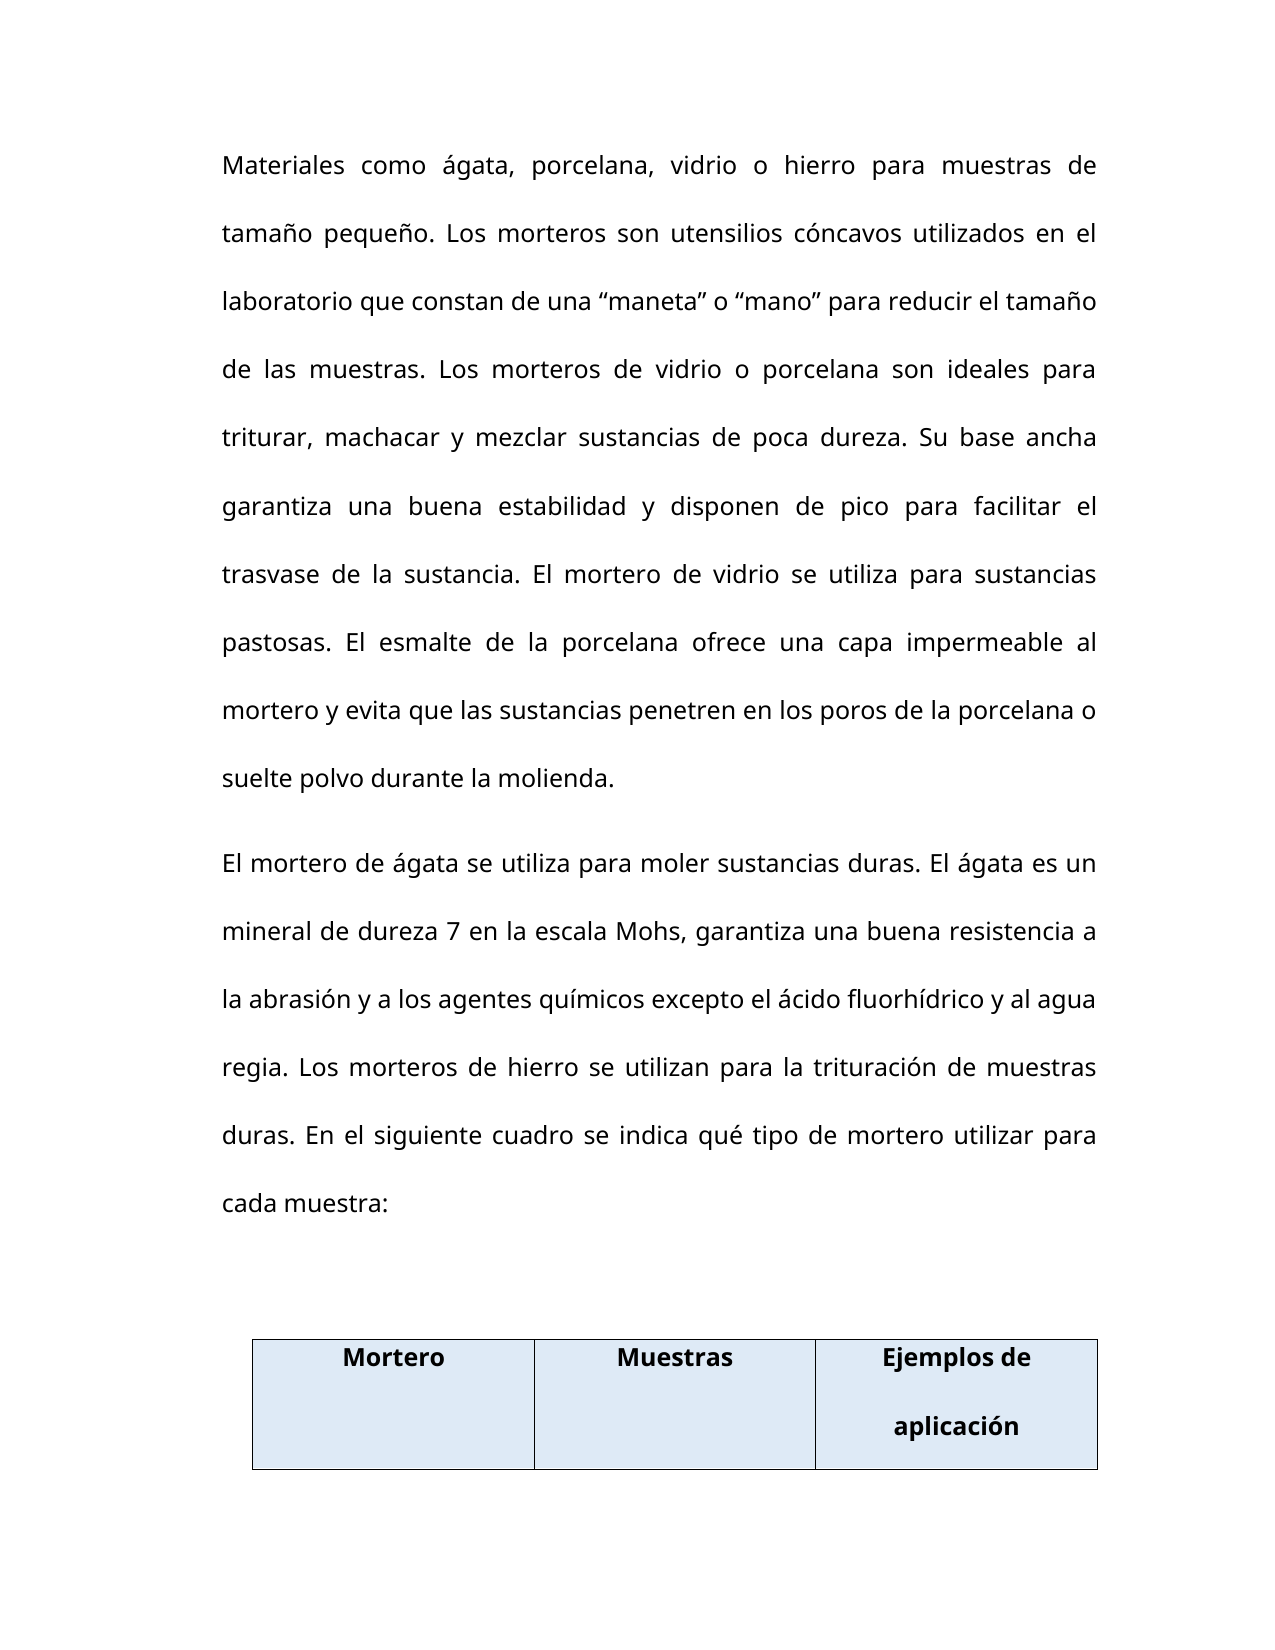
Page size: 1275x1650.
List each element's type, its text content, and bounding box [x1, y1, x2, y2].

table_header Muestras [535, 1340, 815, 1468]
text Materiales como ágata, porcelana, vidrio o hierro para muestras de tamaño pequeño. Los morteros son utensilios cóncavos utilizados en el laboratorio que constan de una “maneta” o “mano” para reducir el tamaño de las muestras. Los morteros de vidrio o porcelana son ideales para triturar, machacar y mezclar sustancias de poca dureza. Su base ancha garantiza una buena estabilidad y disponen de pico para facilitar el trasvase de la sustancia. El mortero de vidrio se utiliza para sustancias pastosas. El esmalte de la porcelana ofrece una capa impermeable al mortero y evita que las sustancias penetren en los poros de la porcelana o suelte polvo durante la molienda. [222, 148, 1098, 795]
table_header Mortero [253, 1340, 534, 1468]
table_header Ejemplos de aplicación [816, 1340, 1097, 1468]
list El mortero de ágata se utiliza para moler sustancias duras. El ágata es un mineral de dureza 7 en la escala Mohs, garantiza una buena resistencia a la abrasión y a los agentes químicos excepto el ácido fluorhídrico y al agua regia. Los morteros de hierro se utilizan para la trituración de muestras duras. En el siguiente cuadro se indica qué tipo de mortero utilizar para cada muestra: [222, 846, 1098, 1220]
